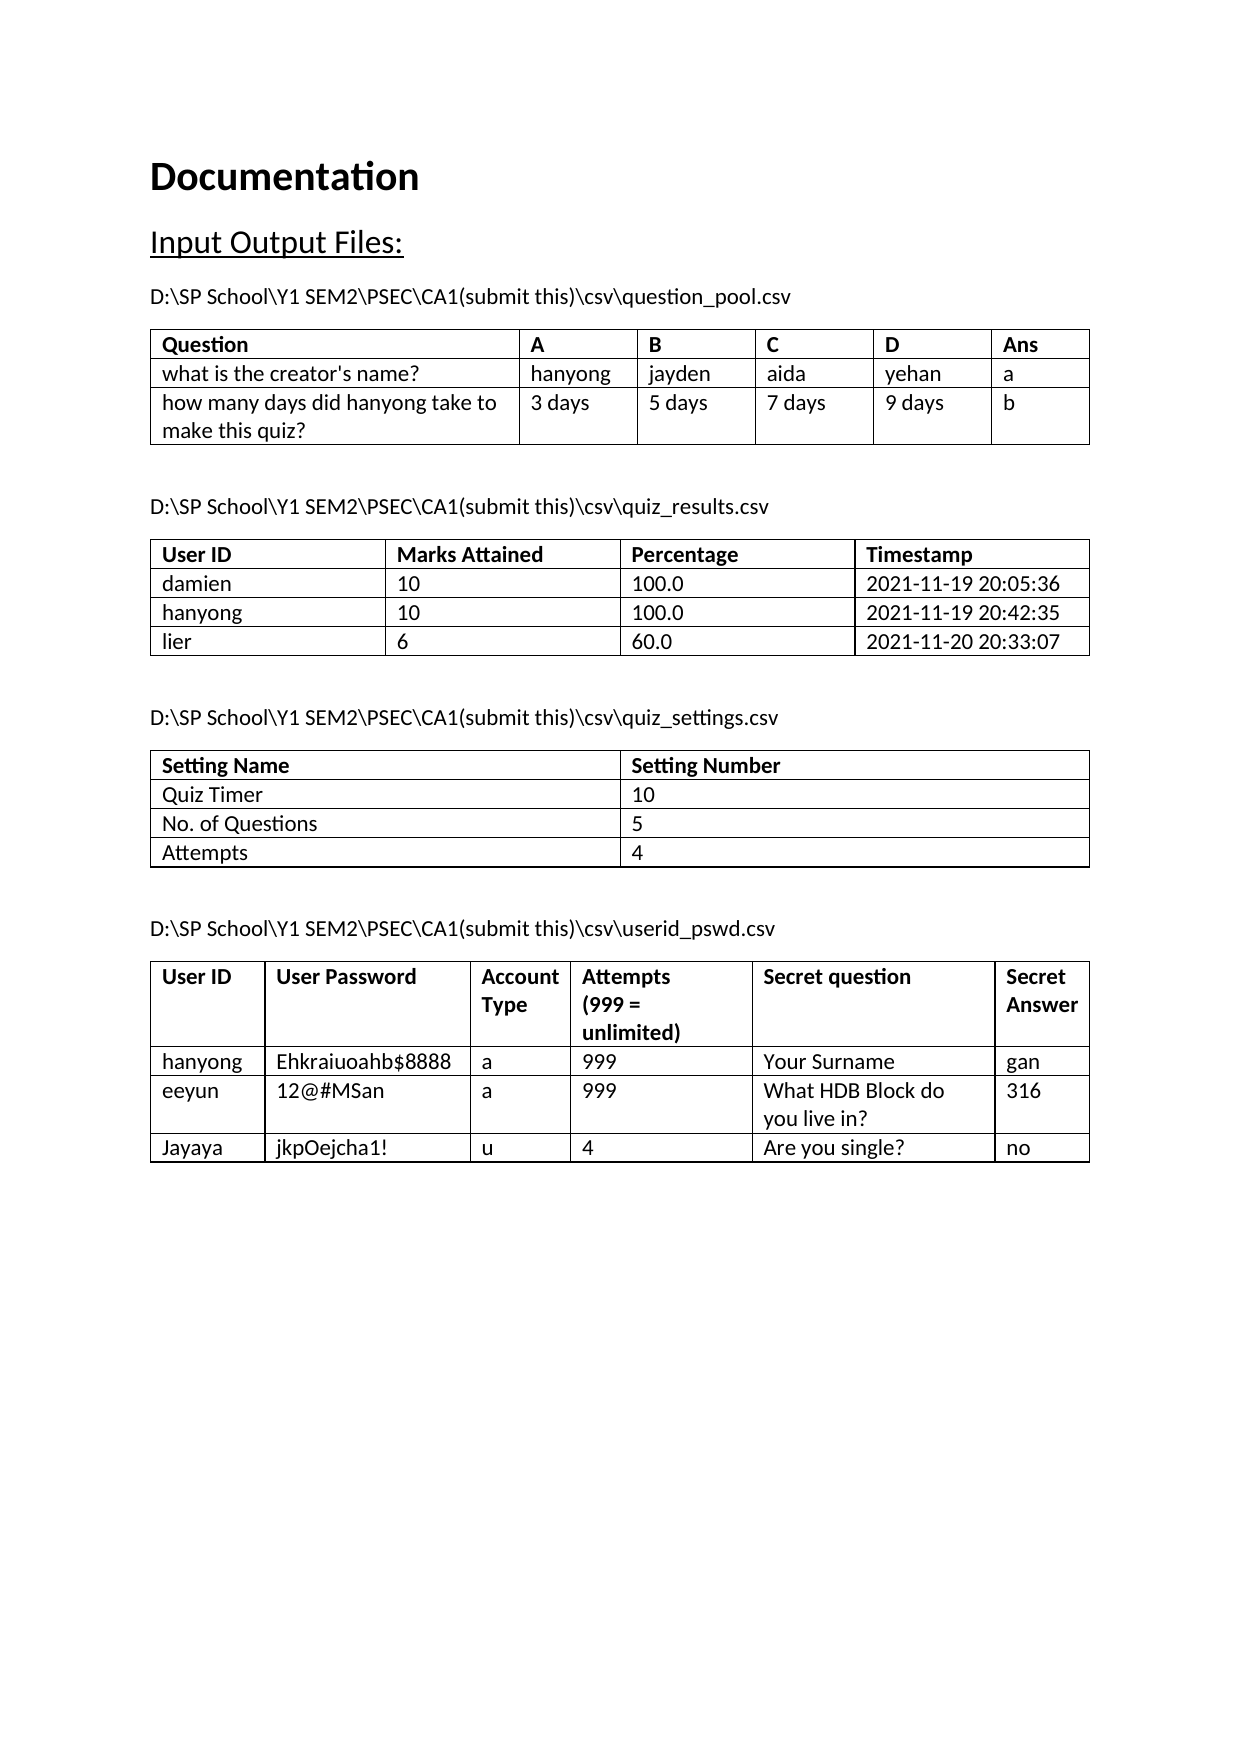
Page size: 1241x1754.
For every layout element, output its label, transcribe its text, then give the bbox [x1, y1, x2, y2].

table_cell gan [996, 1047, 1089, 1075]
table_cell What HDB Block do you live in? [753, 1076, 994, 1132]
table_header Secret question [753, 962, 994, 1046]
table_cell 60.0 [621, 627, 854, 655]
table_cell Are you single? [753, 1134, 994, 1161]
table_header User ID [151, 540, 385, 568]
table_cell 3 days [520, 388, 637, 444]
text D:\SP School\Y1 SEM2\PSEC\CA1(submit this)\csv\quiz_settings.csv [150, 703, 1090, 731]
table_cell b [992, 388, 1089, 444]
table_header Account Type [471, 962, 570, 1046]
table_header D [874, 330, 991, 358]
table_cell no [996, 1134, 1089, 1161]
table_cell what is the creator's name? [151, 359, 519, 387]
table_header Percentage [621, 540, 854, 568]
table_cell jkpOejcha1! [266, 1134, 470, 1161]
text D:\SP School\Y1 SEM2\PSEC\CA1(submit this)\csv\question_pool.csv [150, 282, 1090, 310]
text Input Output Files: [150, 222, 1090, 262]
table_cell 7 days [756, 388, 873, 444]
text Documentation [150, 150, 1090, 201]
table_cell 12@#MSan [266, 1076, 470, 1132]
table_cell a [471, 1047, 570, 1075]
table_cell lier [151, 627, 385, 655]
table_cell Ehkraiuoahb$8888 [266, 1047, 470, 1075]
table_cell eeyun [151, 1076, 264, 1132]
table_cell damien [151, 569, 385, 597]
table_header Setting Name [151, 751, 620, 779]
table_cell 2021-11-19 20:05:36 [856, 569, 1089, 597]
table_cell jayden [638, 359, 755, 387]
table_header User Password [266, 962, 470, 1046]
table_cell 100.0 [621, 569, 854, 597]
table_cell 999 [571, 1047, 752, 1075]
table_cell No. of Questions [151, 809, 620, 837]
table_cell 316 [996, 1076, 1089, 1132]
table_cell 4 [571, 1134, 752, 1161]
table_cell 100.0 [621, 598, 854, 626]
table_cell 4 [621, 838, 1089, 866]
table_cell u [471, 1134, 570, 1161]
table_cell Quiz Timer [151, 780, 620, 808]
table_header Ans [992, 330, 1089, 358]
table_cell 10 [386, 569, 620, 597]
table_cell hanyong [151, 598, 385, 626]
table_cell 2021-11-19 20:42:35 [856, 598, 1089, 626]
table_cell 999 [571, 1076, 752, 1132]
table_header Attempts (999 = unlimited) [571, 962, 752, 1046]
table_cell a [471, 1076, 570, 1132]
table_cell 6 [386, 627, 620, 655]
table_cell how many days did hanyong take to make this quiz? [151, 388, 519, 444]
table_cell a [992, 359, 1089, 387]
text D:\SP School\Y1 SEM2\PSEC\CA1(submit this)\csv\userid_pswd.csv [150, 914, 1090, 942]
table_cell 5 [621, 809, 1089, 837]
table_header Setting Number [621, 751, 1089, 779]
table_cell hanyong [151, 1047, 264, 1075]
table_header A [520, 330, 637, 358]
table_cell yehan [874, 359, 991, 387]
table_header Secret Answer [996, 962, 1089, 1046]
text D:\SP School\Y1 SEM2\PSEC\CA1(submit this)\csv\quiz_results.csv [150, 492, 1090, 520]
table_header Question [151, 330, 519, 358]
table_header User ID [151, 962, 264, 1046]
table_header C [756, 330, 873, 358]
table_cell 10 [621, 780, 1089, 808]
table_cell hanyong [520, 359, 637, 387]
table_cell 9 days [874, 388, 991, 444]
table_header Timestamp [856, 540, 1089, 568]
table_cell Your Surname [753, 1047, 994, 1075]
table_header B [638, 330, 755, 358]
table_cell Attempts [151, 838, 620, 866]
table_header Marks Attained [386, 540, 620, 568]
table_cell Jayaya [151, 1134, 264, 1161]
table_cell 5 days [638, 388, 755, 444]
table_cell 2021-11-20 20:33:07 [856, 627, 1089, 655]
table_cell aida [756, 359, 873, 387]
table_cell 10 [386, 598, 620, 626]
